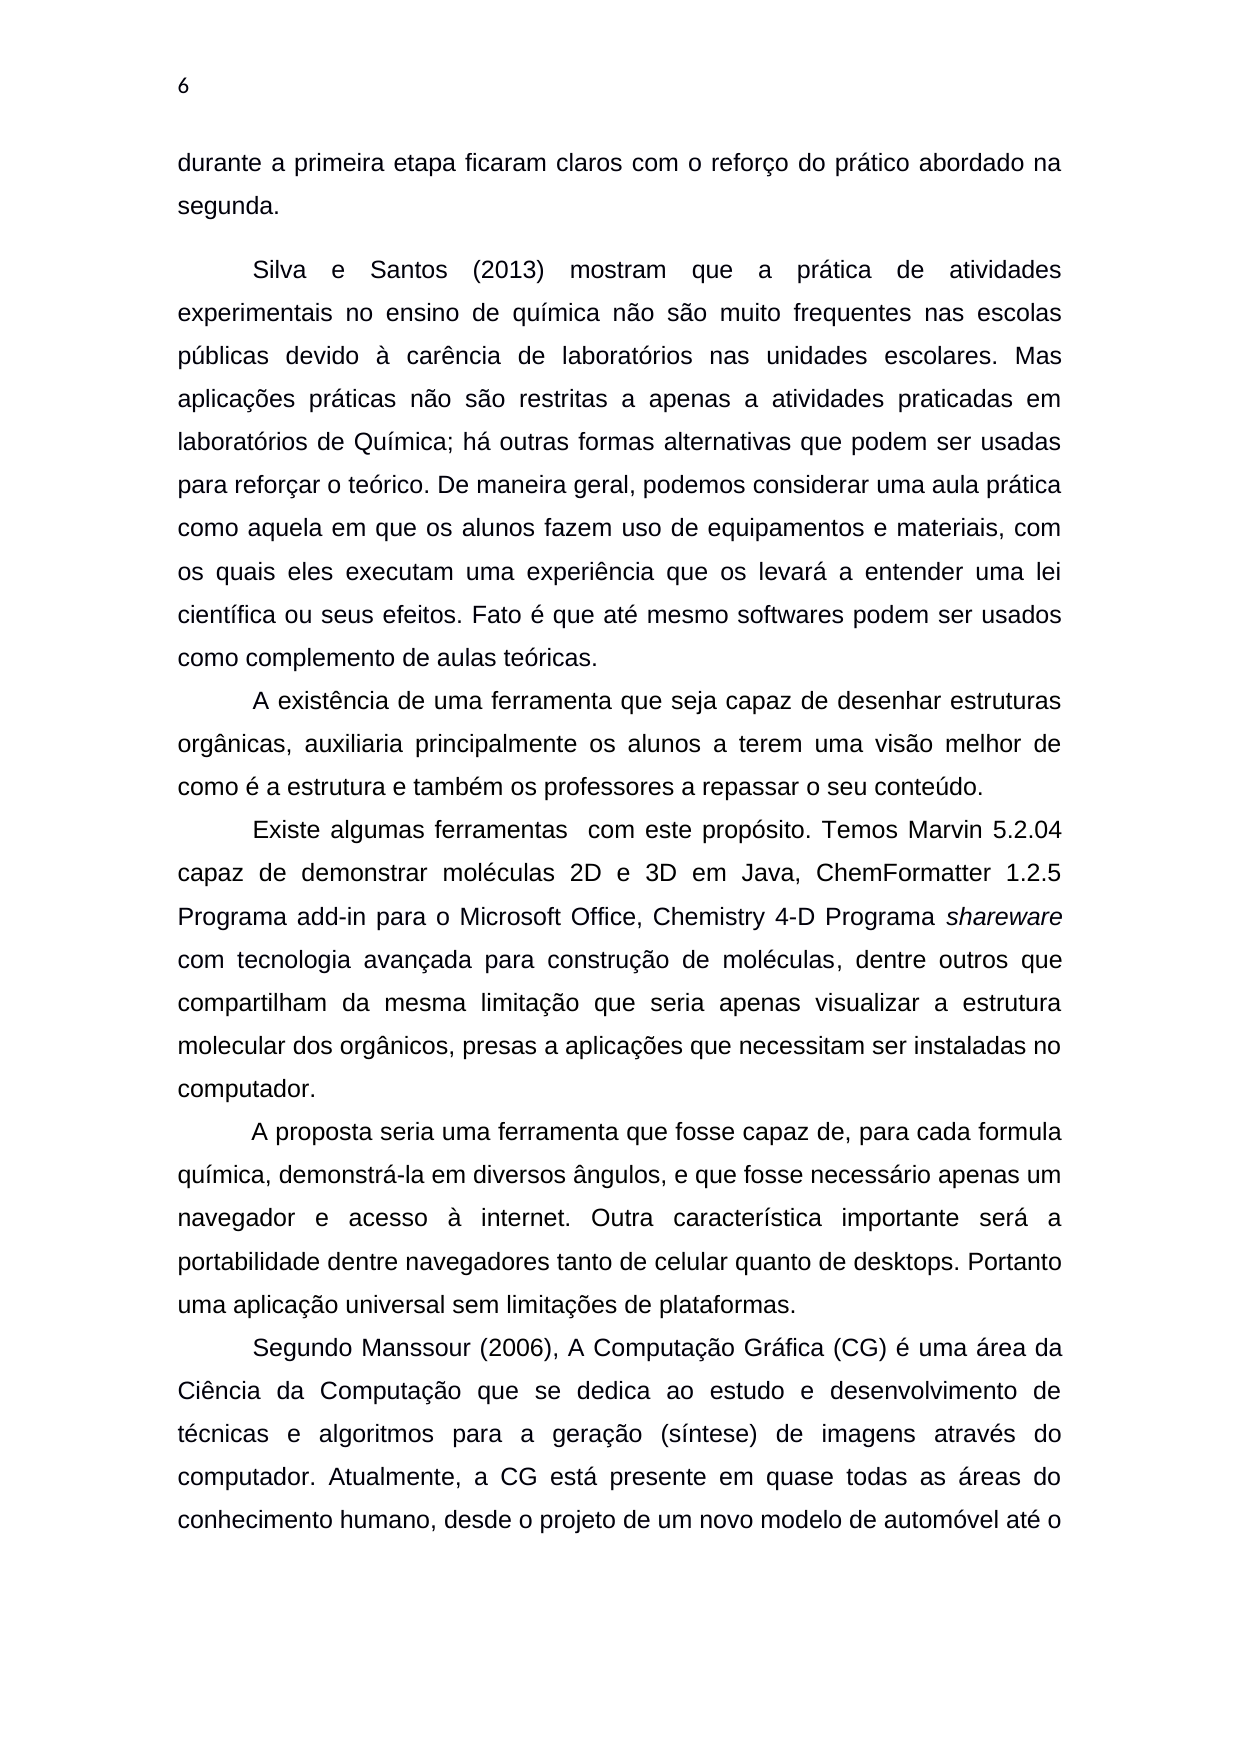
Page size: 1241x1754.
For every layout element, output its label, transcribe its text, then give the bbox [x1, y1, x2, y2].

text A existência de uma ferramenta que seja capaz de desenhar estruturas orgânicas, auxiliaria principalmente os alunos a terem uma visão melhor de como é a estrutura e também os professores a repassar o seu conteúdo. [177, 686, 1063, 801]
text Silva e Santos (2013) mostram que a prática de atividades experimentais no ensino de química não são muito frequentes nas escolas públicas devido à carência de laboratórios nas unidades escolares. Mas aplicações práticas não são restritas a apenas a atividades praticadas em laboratórios de Química; há outras formas alternativas que podem ser usadas para reforçar o teórico. De maneira geral, podemos considerar uma aula prática como aquela em que os alunos fazem uso de equipamentos e materiais, com os quais eles executam uma experiência que os levará a entender uma lei científica ou seus efeitos. Fato é que até mesmo softwares podem ser usados como complemento de aulas teóricas. [177, 255, 1063, 672]
text Existe algumas ferramentas com este propósito. Temos Marvin 5.2.04 capaz de demonstrar moléculas 2D e 3D em Java, ChemFormatter 1.2.5 Programa add-in para o Microsoft Office, Chemistry 4-D Programa shareware com tecnologia avançada para construção de moléculas, dentre outros que compartilham da mesma limitação que seria apenas visualizar a estrutura molecular dos orgânicos, presas a aplicações que necessitam ser instaladas no computador. [177, 815, 1063, 1103]
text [177, 1333, 1063, 1534]
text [177, 148, 1063, 219]
text A proposta seria uma ferramenta que fosse capaz de, para cada formula química, demonstrá-la em diversos ângulos, e que fosse necessário apenas um navegador e acesso à internet. Outra característica importante será a portabilidade dentre navegadores tanto de celular quanto de desktops. Portanto uma aplicação universal sem limitações de plataformas. [177, 1117, 1063, 1318]
